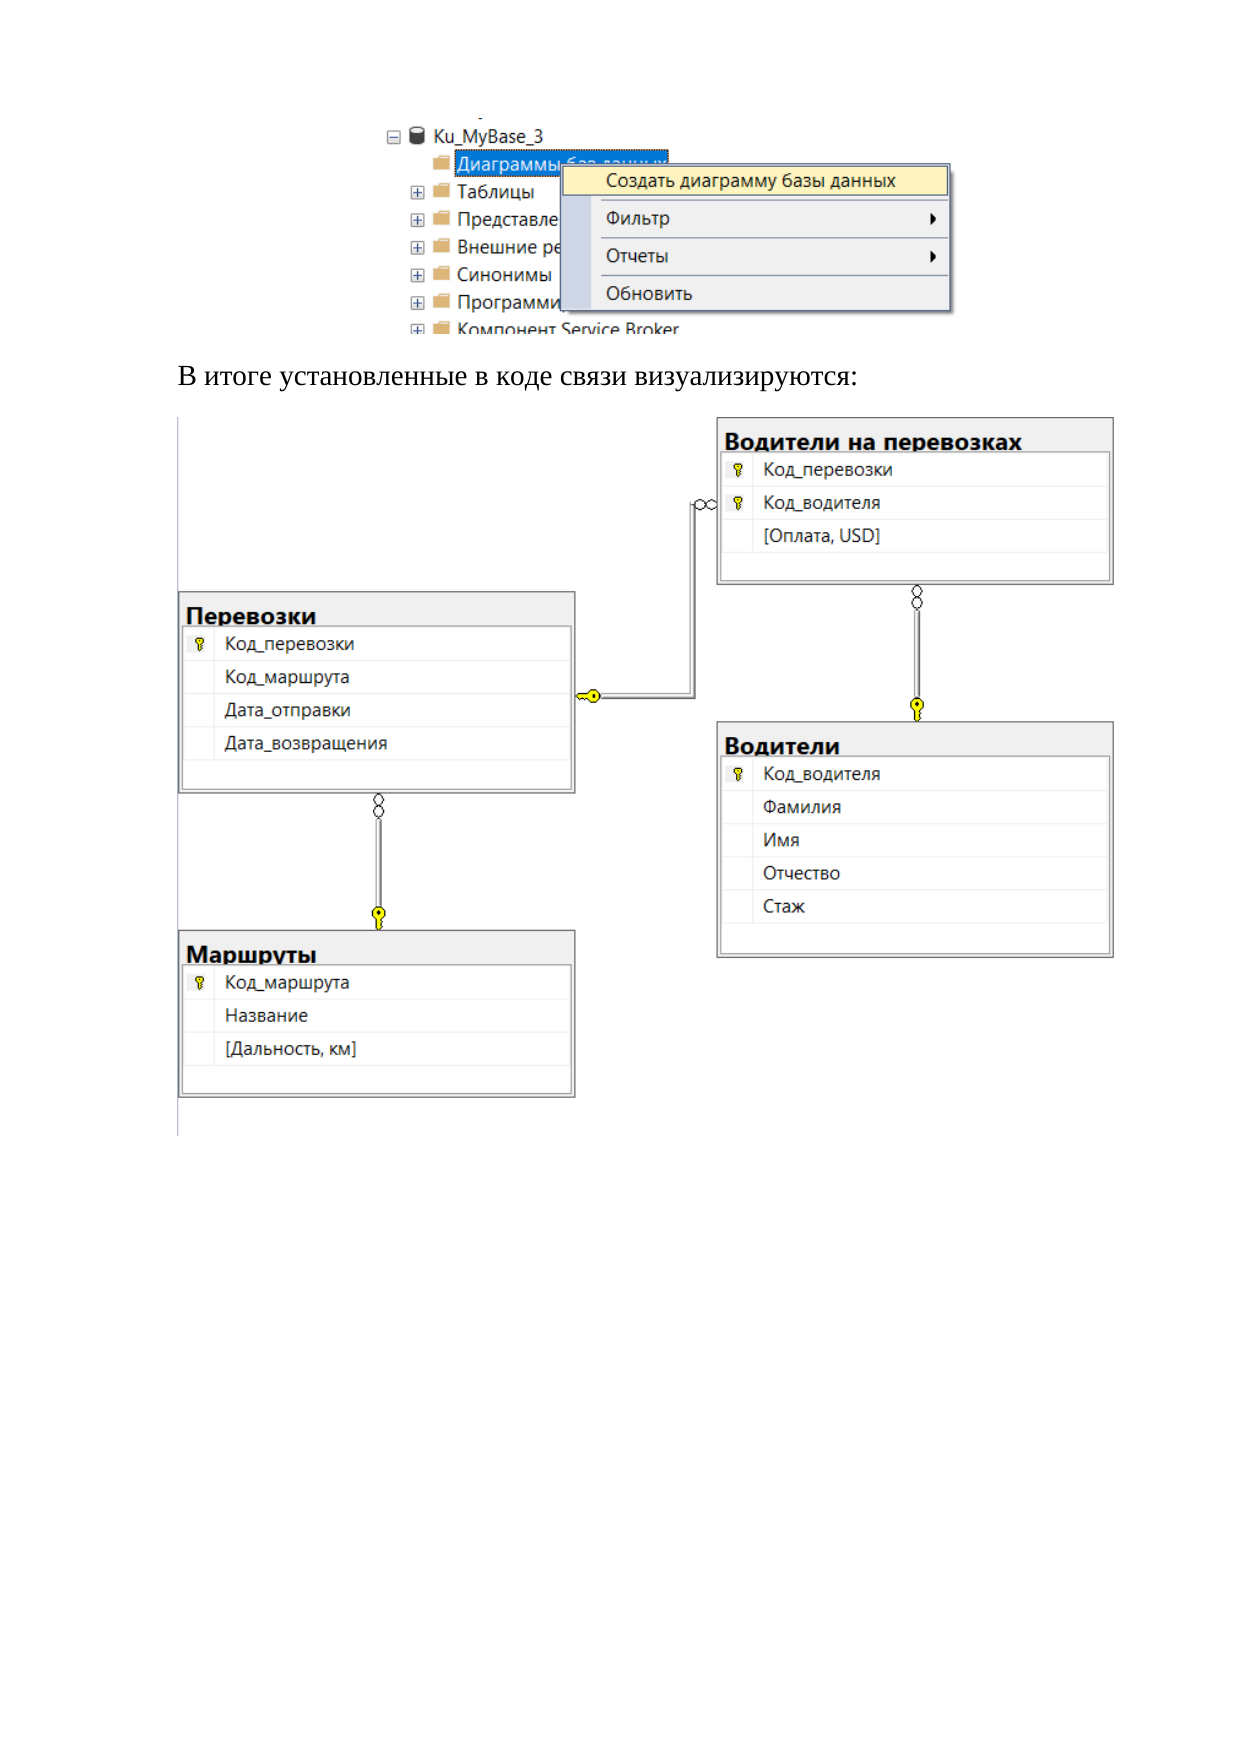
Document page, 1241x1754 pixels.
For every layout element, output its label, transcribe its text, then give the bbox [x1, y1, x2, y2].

picture [372, 118, 957, 334]
picture [177, 417, 1152, 1136]
text В итоге установленные в коде связи визуализируются: [177, 358, 1152, 392]
